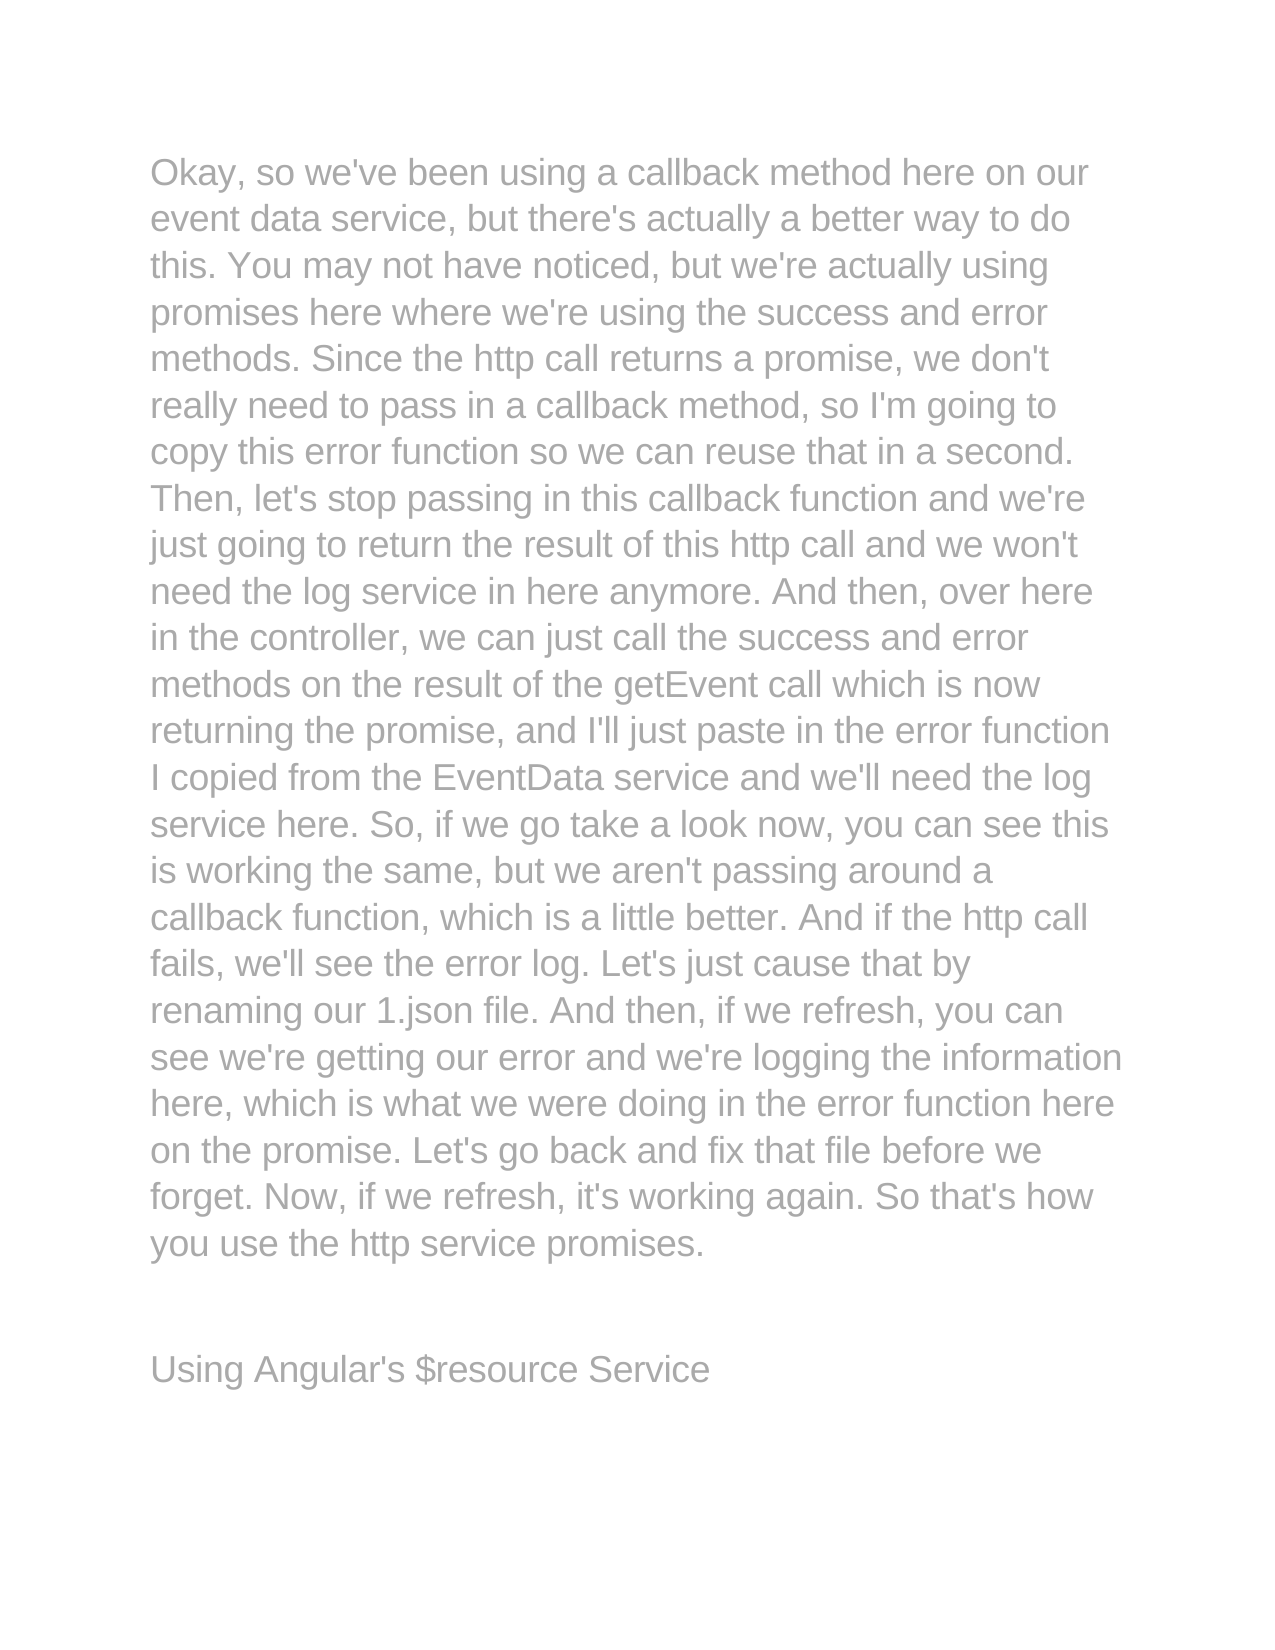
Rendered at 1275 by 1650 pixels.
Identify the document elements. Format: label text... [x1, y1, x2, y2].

text Using Angular's $resource Service [150, 1347, 1125, 1391]
text Okay, so we've been using a callback method here on our event data service, but there's actually a better way to do this. You may not have noticed, but we're actually using promises here where we're using the success and error methods. Since the http call returns a promise, we don't really need to pass in a callback method, so I'm going to copy this error function so we can reuse that in a second. Then, let's stop passing in this callback function and we're just going to return the result of this http call and we won't need the log service in here anymore. And then, over here in the controller, we can just call the success and error methods on the result of the getEvent call which is now returning the promise, and I'll just paste in the error function I copied from the EventData service and we'll need the log service here. So, if we go take a look now, you can see this is working the same, but we aren't passing around a callback function, which is a little better. And if the http call fails, we'll see the error log. Let's just cause that by renaming our 1.json file. And then, if we refresh, you can see we're getting our error and we're logging the information here, which is what we were doing in the error function here on the promise. Let's go back and fix that file before we forget. Now, if we refresh, it's working again. So that's how you use the http service promises. [150, 150, 1125, 1264]
